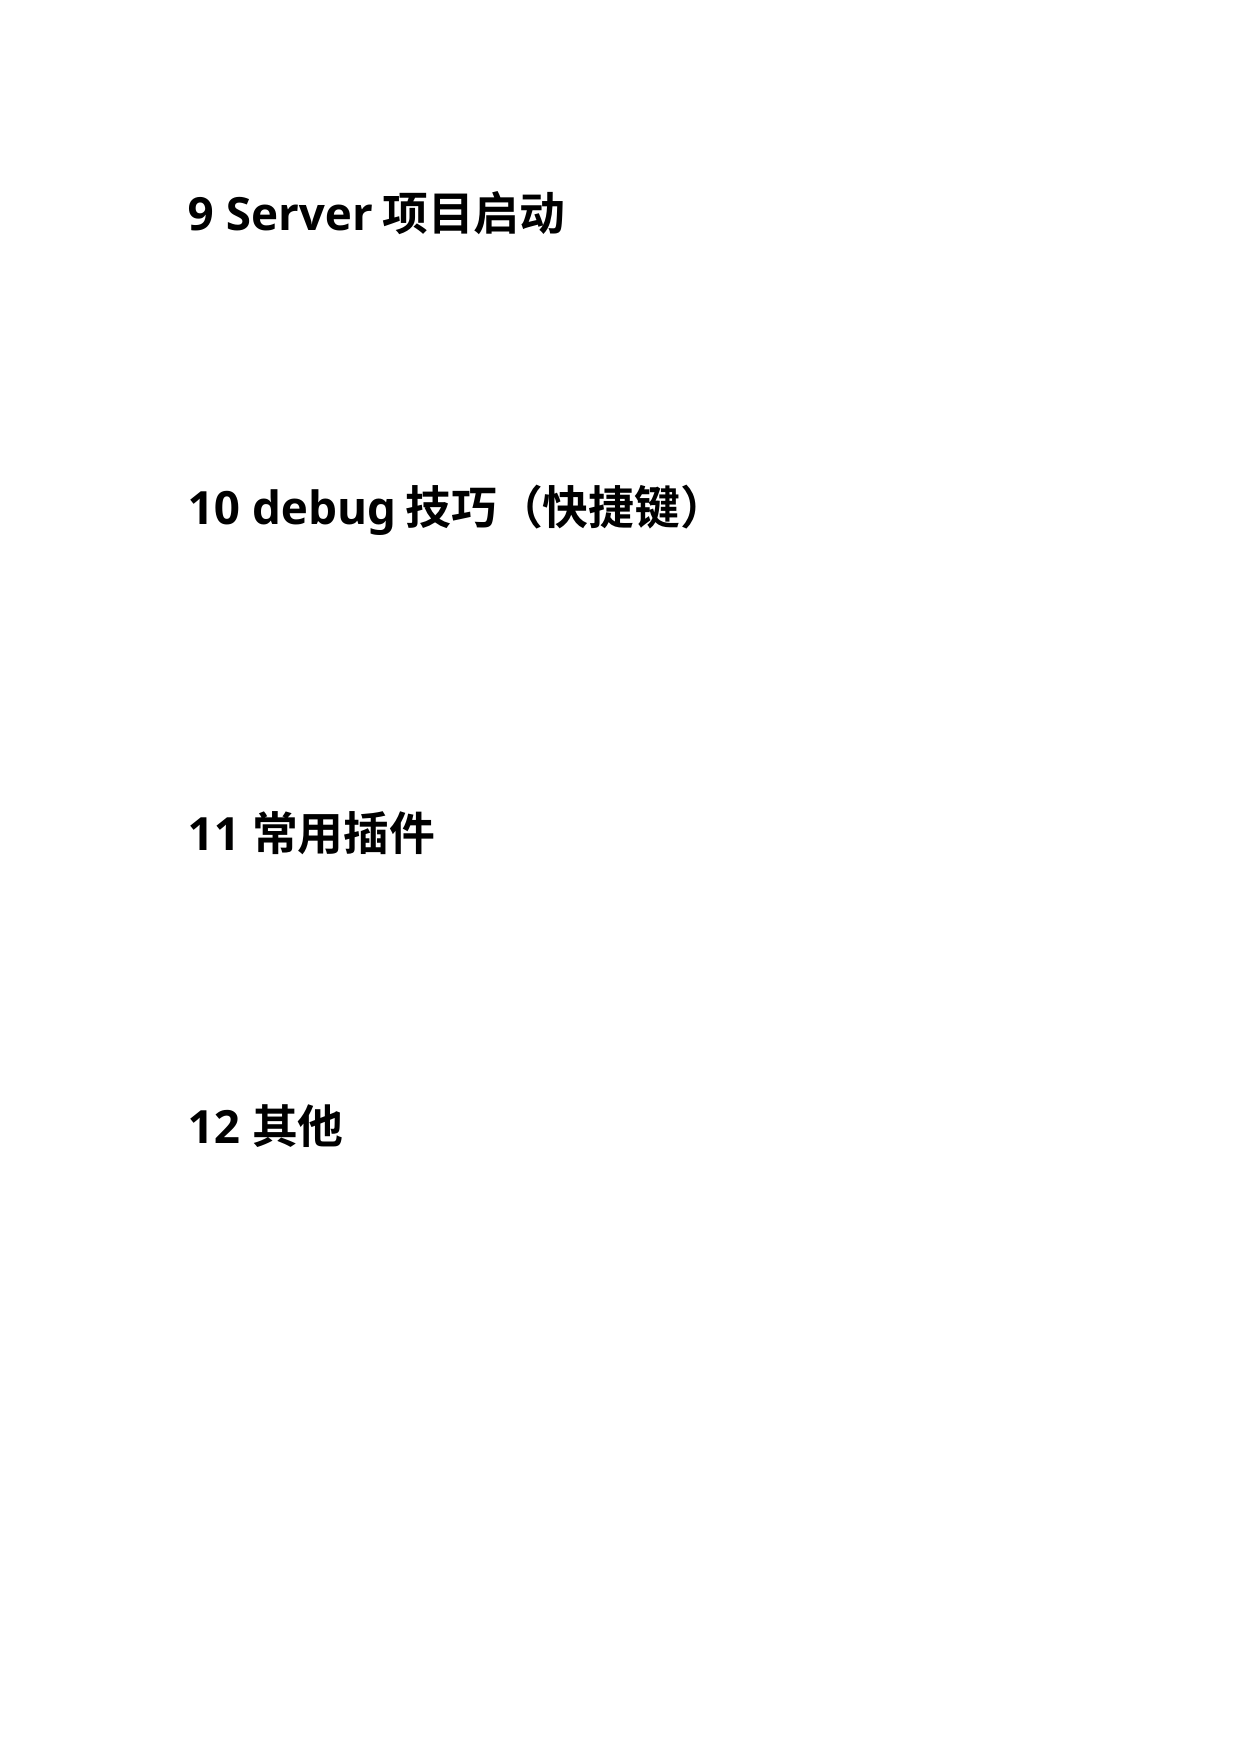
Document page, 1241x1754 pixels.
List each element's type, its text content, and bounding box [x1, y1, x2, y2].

subtitle 10 debug技巧（快捷键） [187, 456, 1053, 553]
subtitle 9 Server项目启动 [187, 162, 1053, 259]
subtitle 12 其他 [187, 1075, 1053, 1173]
subtitle 11 常用插件 [187, 782, 1053, 879]
